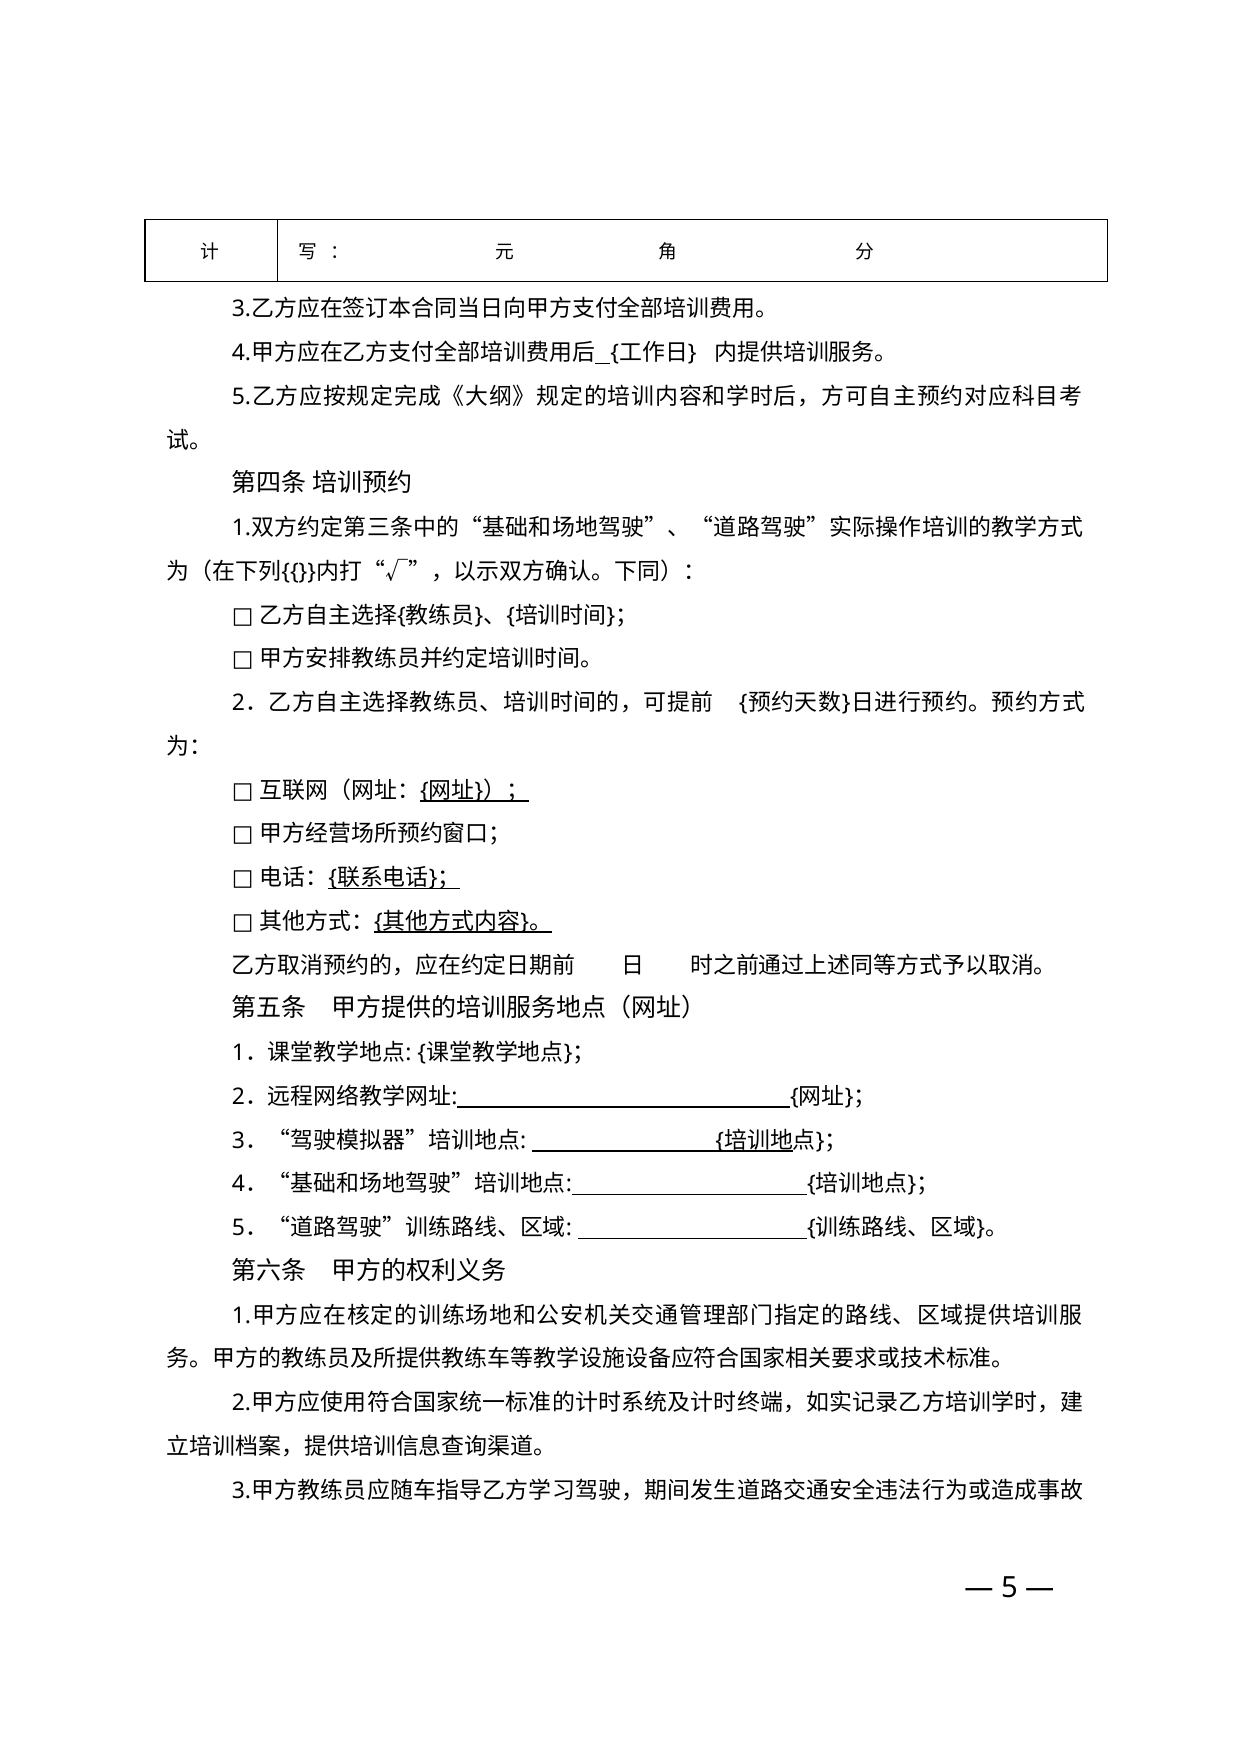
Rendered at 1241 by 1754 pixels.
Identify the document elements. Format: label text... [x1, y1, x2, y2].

text 1．课堂教学地点: {课堂教学地点}； [167, 1026, 1085, 1069]
text □ 甲方安排教练员并约定培训时间。 [167, 632, 1085, 676]
text 1.甲方应在核定的训练场地和公安机关交通管理部门指定的路线、区域提供培训服务。甲方的教练员及所提供教练车等教学设施设备应符合国家相关要求或技术标准。 [167, 1288, 1085, 1376]
text 3.乙方应在签订本合同当日向甲方支付全部培训费用。 [167, 282, 1085, 326]
text 2.甲方应使用符合国家统一标准的计时系统及计时终端，如实记录乙方培训学时，建立培训档案，提供培训信息查询渠道。 [167, 1376, 1085, 1463]
text 第五条 甲方提供的培训服务地点（网址） [167, 982, 1085, 1026]
text 5.乙方应按规定完成《大纲》规定的培训内容和学时后，方可自主预约对应科目考试。 [167, 369, 1085, 457]
text 4.甲方应在乙方支付全部培训费用后 {工作日} 内提供培训服务。 [167, 326, 1085, 369]
table_cell 元 大写： 元 角 分 [278, 220, 1107, 281]
text □ 甲方经营场所预约窗口； [167, 807, 1085, 851]
text □ 电话：{联系电话}； [167, 851, 1085, 894]
text □ 乙方自主选择{教练员}、{培训时间}； [167, 588, 1085, 632]
text 4．“基础和场地驾驶”培训地点: {培训地点}； [167, 1157, 1085, 1201]
text □ 互联网（网址：{网址}）； [167, 763, 1085, 807]
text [167, 1463, 1085, 1507]
text 乙方取消预约的，应在约定日期前 日 时之前通过上述同等方式予以取消。 [167, 938, 1085, 982]
text 5．“道路驾驶”训练路线、区域: {训练路线、区域}。 [167, 1201, 1085, 1244]
text □ 其他方式：{其他方式内容}。 [167, 894, 1085, 938]
text 第六条 甲方的权利义务 [167, 1244, 1085, 1288]
text 1.双方约定第三条中的“基础和场地驾驶”、“道路驾驶”实际操作培训的教学方式为（在下列{{}}内打“√”，以示双方确认。下同）： [167, 501, 1085, 588]
table_cell 费用总计 [146, 220, 277, 281]
text 2．远程网络教学网址: {网址}； [167, 1069, 1085, 1113]
text 2．乙方自主选择教练员、培训时间的，可提前 {预约天数}日进行预约。预约方式为： [167, 676, 1085, 763]
text 第四条 培训预约 [167, 457, 1085, 501]
text 3．“驾驶模拟器”培训地点: {培训地点}； [167, 1113, 1085, 1157]
